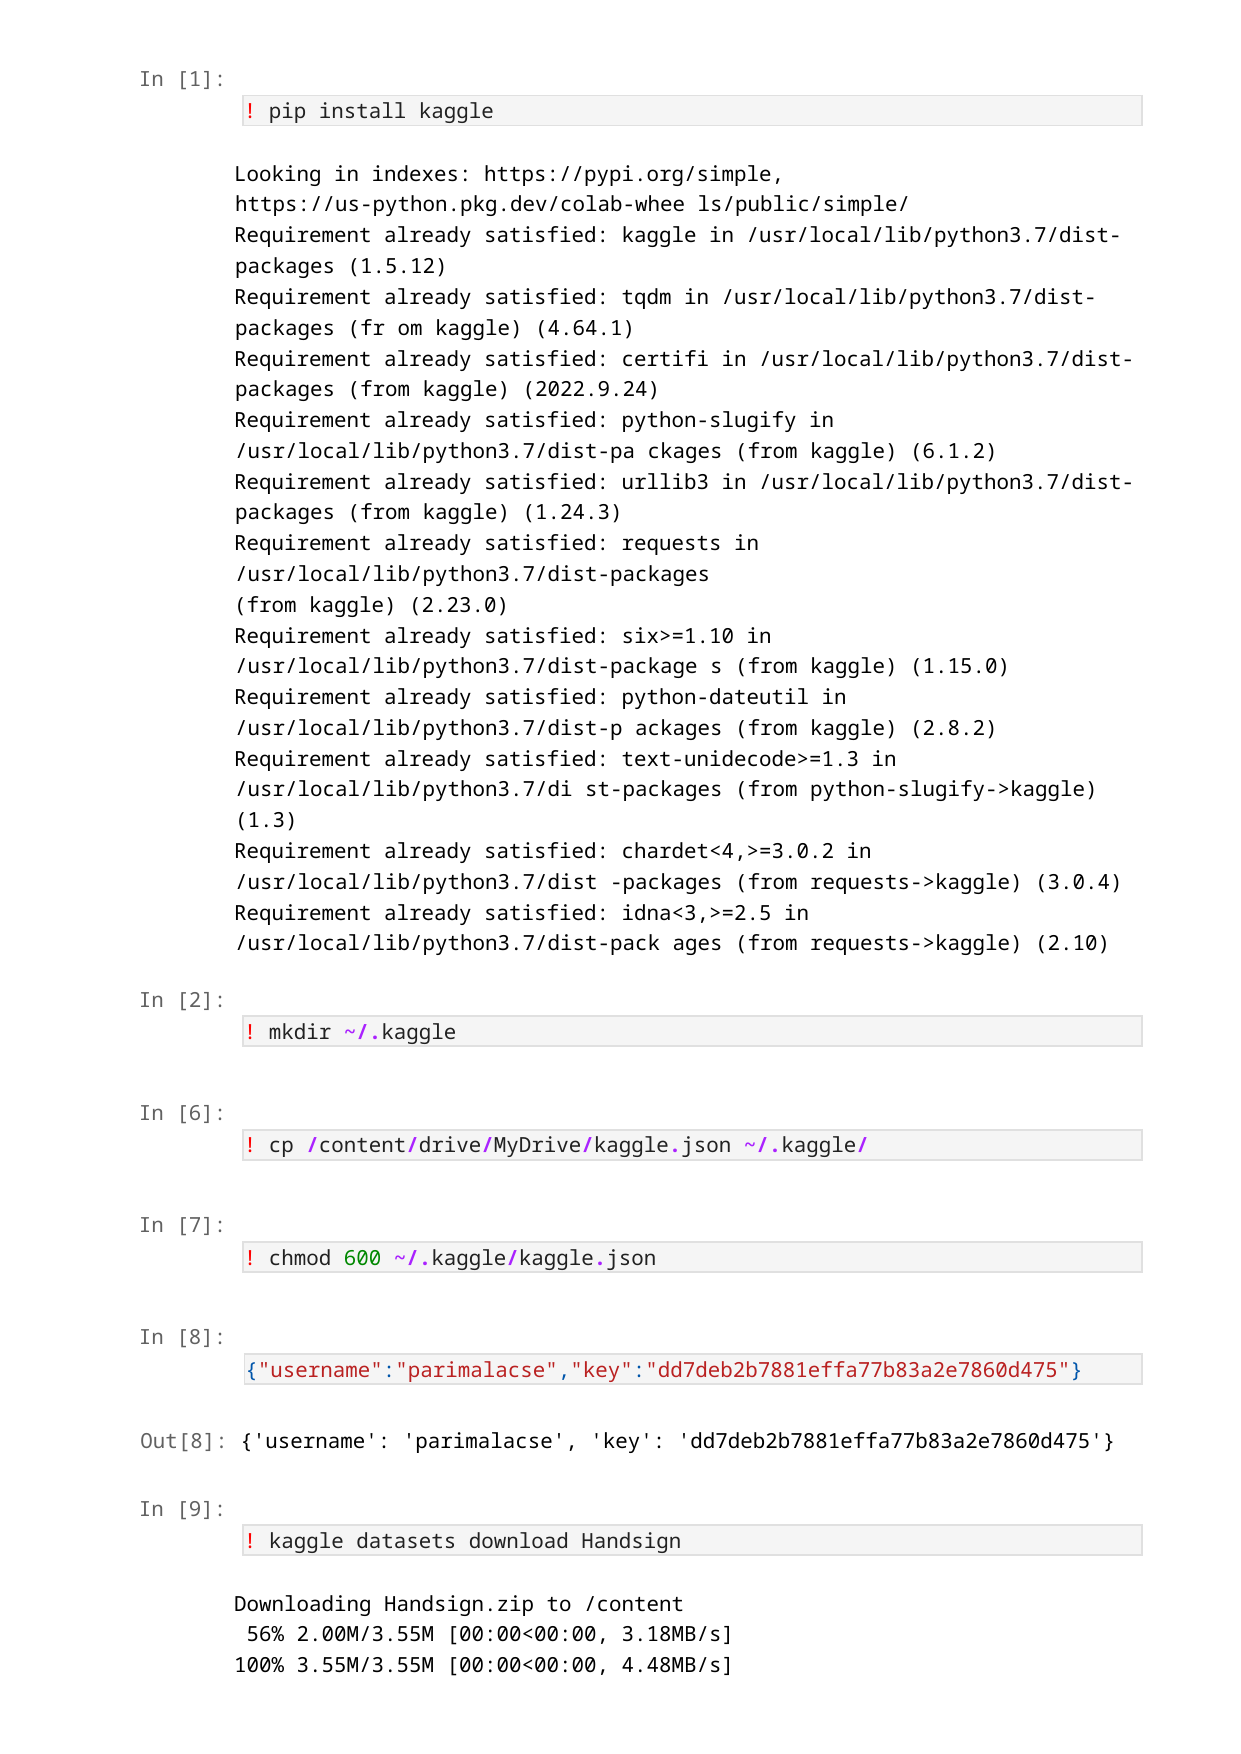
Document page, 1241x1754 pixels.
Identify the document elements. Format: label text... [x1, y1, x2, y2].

text In [1]: [138, 64, 1141, 92]
text Requirement already satisfied: urllib3 in /usr/local/lib/python3.7/dist-packages (from kaggle) (1.24.3) [234, 467, 1141, 526]
text In [2]: [138, 985, 1141, 1013]
text In [7]: [138, 1210, 1141, 1239]
text Requirement already satisfied: text-unidecode>=1.3 in /usr/local/lib/python3.7/di st-packages (from python-slugify->kaggle) (1.3) [234, 744, 1141, 834]
text Requirement already satisfied: python-dateutil in /usr/local/lib/python3.7/dist-p ackages (from kaggle) (2.8.2) [234, 682, 1141, 741]
text ! chmod 600 ~/.kaggle/kaggle.json [244, 1243, 1141, 1271]
text 56% 2.00M/3.55M [00:00<00:00, 3.18MB/s] [234, 1619, 1141, 1648]
text Requirement already satisfied: kaggle in /usr/local/lib/python3.7/dist-packages (1.5.12) [234, 221, 1141, 279]
text {"username":"parimalacse","key":"dd7deb2b7881effa77b83a2e7860d475"} [245, 1355, 1141, 1383]
text In [8]: [138, 1322, 1141, 1351]
text In [6]: [138, 1098, 1141, 1127]
text Requirement already satisfied: tqdm in /usr/local/lib/python3.7/dist-packages (fr om kaggle) (4.64.1) [234, 282, 1141, 341]
text (from kaggle) (2.23.0) [234, 590, 1141, 618]
text ! mkdir ~/.kaggle [244, 1017, 1141, 1045]
text ! pip install kaggle [244, 96, 1141, 125]
text Requirement already satisfied: certifi in /usr/local/lib/python3.7/dist-packages (from kaggle) (2022.9.24) [234, 344, 1141, 403]
text Looking in indexes: https://pypi.org/simple, https://us-python.pkg.dev/colab-whee ls/public/simple/ [234, 159, 1141, 218]
text ! cp /content/drive/MyDrive/kaggle.json ~/.kaggle/ [244, 1131, 1141, 1159]
text 100% 3.55M/3.55M [00:00<00:00, 4.48MB/s] [234, 1651, 1141, 1679]
text ! kaggle datasets download Handsign [244, 1526, 1141, 1554]
text Requirement already satisfied: idna<3,>=2.5 in /usr/local/lib/python3.7/dist-pack ages (from requests->kaggle) (2.10) [234, 898, 1141, 957]
text Requirement already satisfied: python-slugify in /usr/local/lib/python3.7/dist-pa ckages (from kaggle) (6.1.2) [234, 405, 1141, 464]
text In [9]: [138, 1494, 1141, 1522]
text Requirement already satisfied: chardet<4,>=3.0.2 in /usr/local/lib/python3.7/dist -packages (from requests->kaggle) (3.0.4) [234, 836, 1141, 895]
text Downloading Handsign.zip to /content [234, 1589, 1141, 1617]
text Requirement already satisfied: six>=1.10 in /usr/local/lib/python3.7/dist-package s (from kaggle) (1.15.0) [234, 621, 1141, 680]
text Out[8]: {'username': 'parimalacse', 'key': 'dd7deb2b7881effa77b83a2e7860d475'} [140, 1426, 1141, 1454]
text Requirement already satisfied: requests in /usr/local/lib/python3.7/dist-packages [234, 528, 1141, 587]
